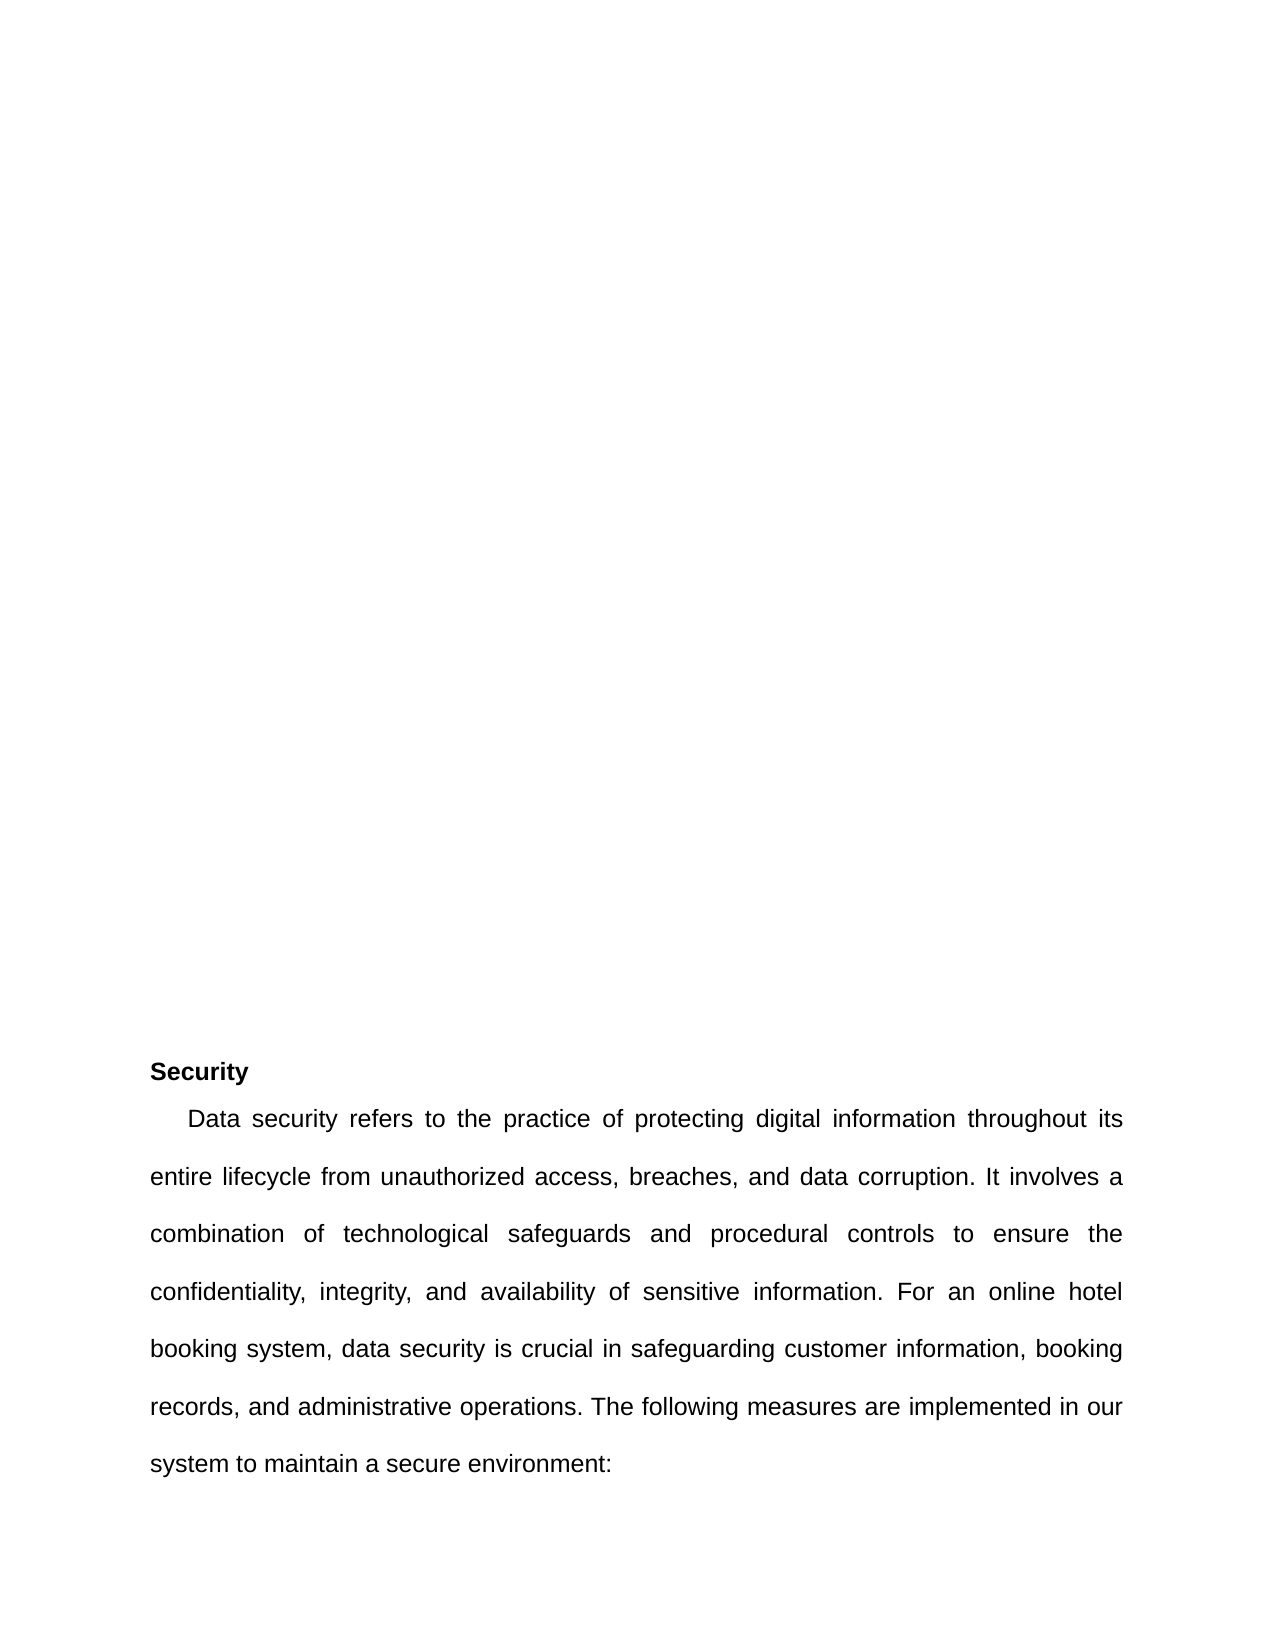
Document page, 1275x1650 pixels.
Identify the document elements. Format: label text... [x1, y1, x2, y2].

text Data security refers to the practice of protecting digital information throughout its entire lifecycle from unauthorized access, breaches, and data corruption. It involves a combination of technological safeguards and procedural controls to ensure the confidentiality, integrity, and availability of sensitive information. For an online hotel booking system, data security is crucial in safeguarding customer information, booking records, and administrative operations. The following measures are implemented in our system to maintain a secure environment: [150, 1104, 1125, 1478]
text Security [150, 1056, 1125, 1085]
